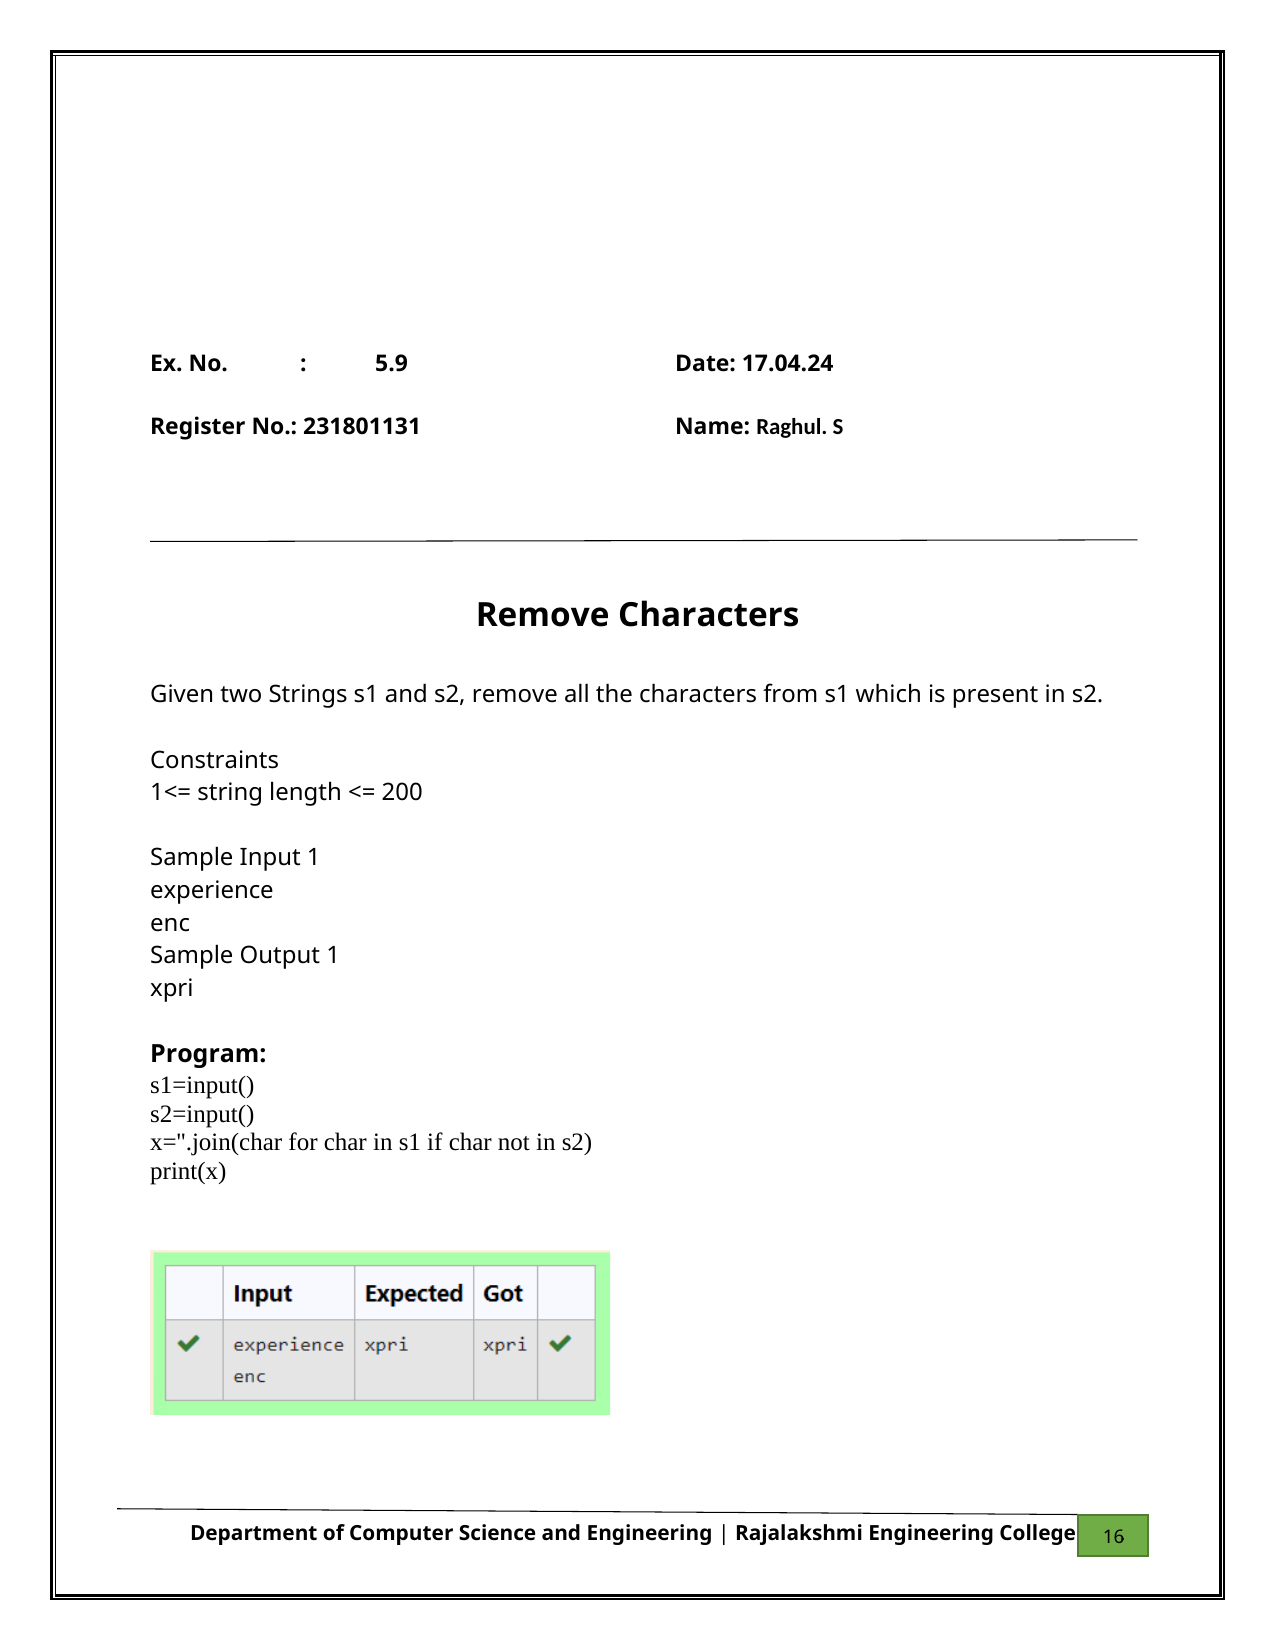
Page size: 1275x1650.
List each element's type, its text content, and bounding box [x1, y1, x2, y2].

text x=''.join(char for char in s1 if char not in s2) [150, 1127, 1125, 1156]
text s2=input() [150, 1099, 1125, 1127]
picture [150, 1250, 611, 1415]
text Register No.: 231801131 Name: Raghul. S [150, 410, 1125, 441]
text enc [150, 905, 1125, 938]
text Constraints [150, 742, 1125, 775]
text 1<= string length <= 200 [150, 775, 1125, 808]
text Remove Characters [150, 591, 1125, 636]
text xpri [150, 971, 1125, 1003]
text print(x) [150, 1156, 1125, 1185]
text Sample Input 1 [150, 840, 1125, 873]
text s1=input() [150, 1070, 1125, 1099]
text experience [150, 873, 1125, 905]
text Given two Strings s1 and s2, remove all the characters from s1 which is present in s2. [150, 677, 1125, 710]
text Ex. No. : 5.9 Date: 17.04.24 [150, 347, 1125, 378]
text Program: [150, 1036, 1125, 1070]
text Sample Output 1 [150, 938, 1125, 971]
